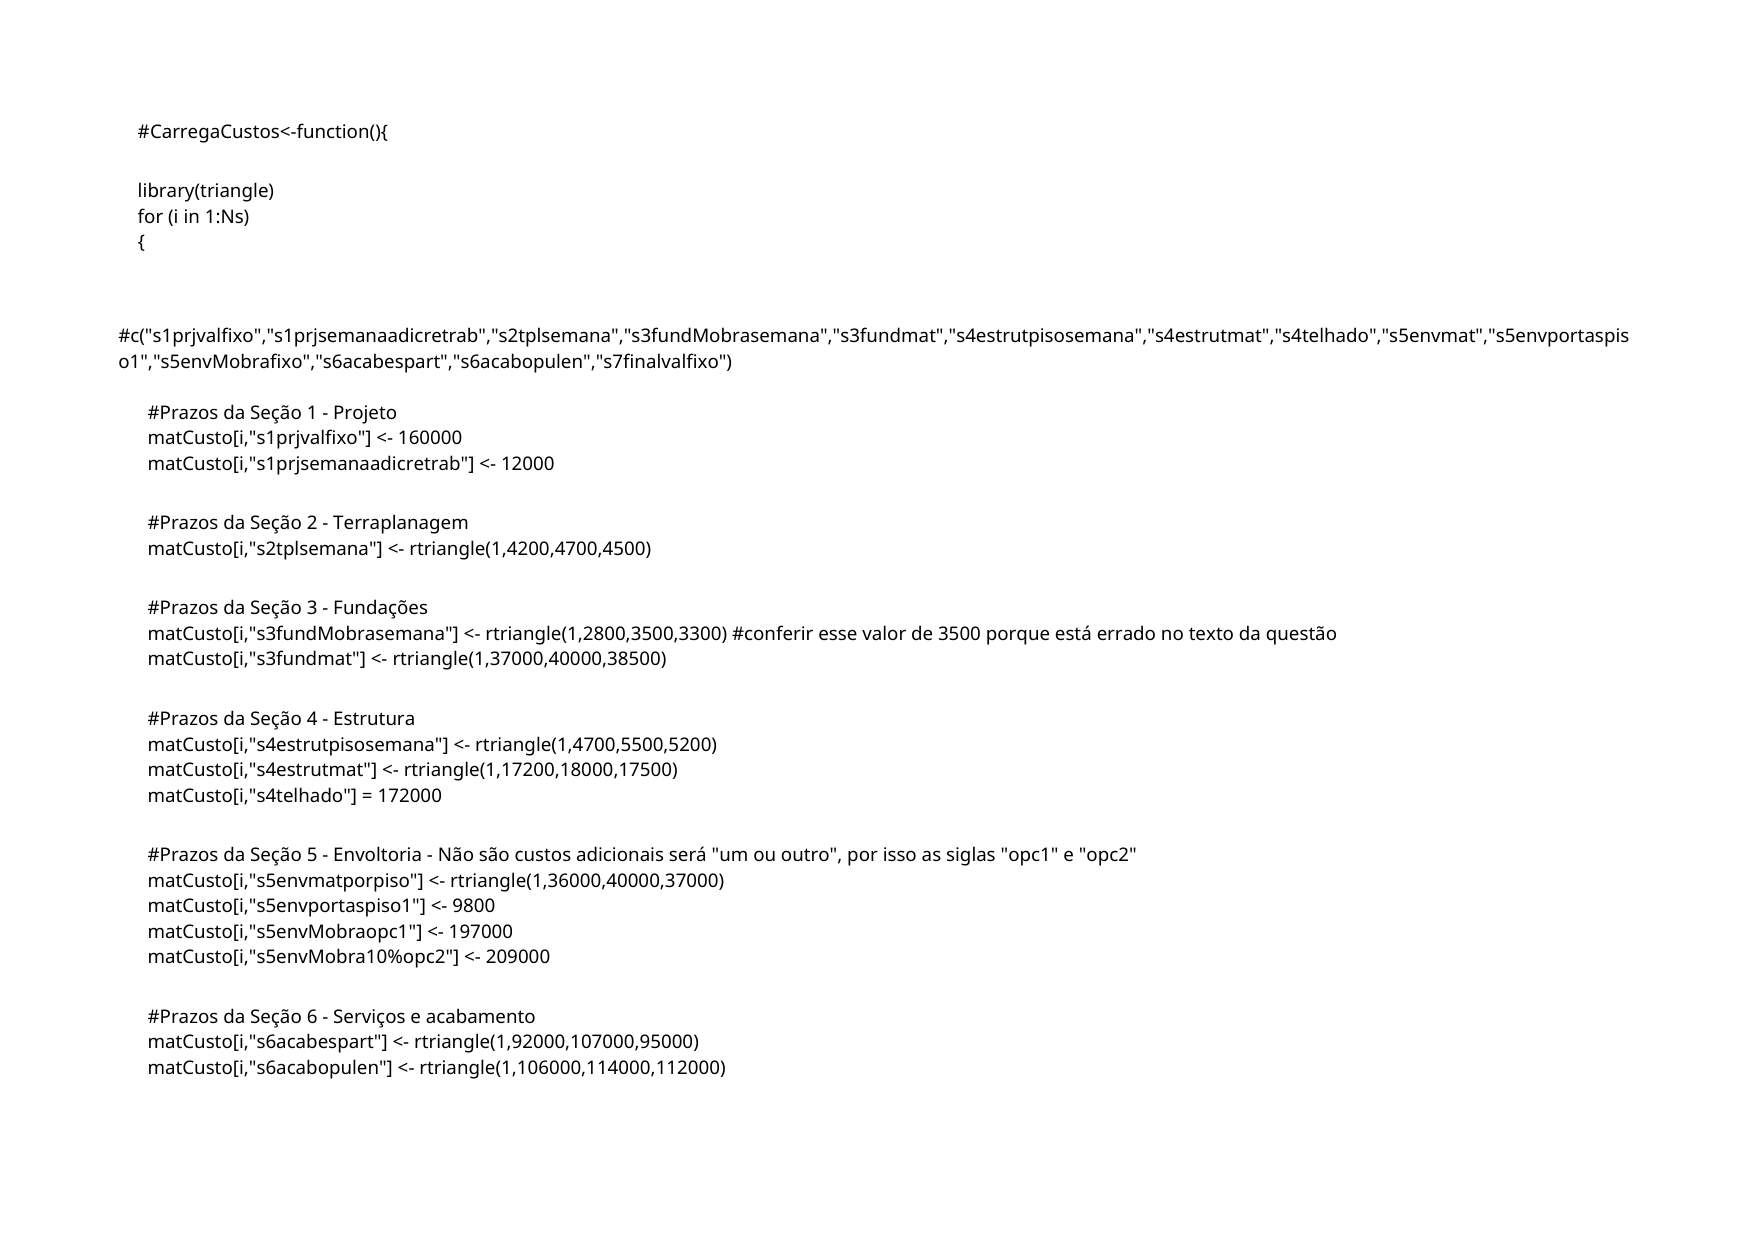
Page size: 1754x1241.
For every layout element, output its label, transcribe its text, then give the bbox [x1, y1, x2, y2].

text #Prazos da Seção 1 - Projeto [118, 399, 1636, 424]
text { [118, 229, 1636, 254]
text matCusto[i,"s5envMobra10%opc2"] <- 209000 [118, 943, 1636, 969]
text matCusto[i,"s4estrutmat"] <- rtriangle(1,17200,18000,17500) [118, 756, 1636, 782]
text #Prazos da Seção 4 - Estrutura [118, 705, 1636, 731]
text #Prazos da Seção 5 - Envoltoria - Não são custos adicionais será "um ou outro", por isso as siglas "opc1" e "opc2" [118, 841, 1636, 867]
text matCusto[i,"s3fundMobrasemana"] <- rtriangle(1,2800,3500,3300) #conferir esse valor de 3500 porque está errado no texto da questão [118, 620, 1636, 646]
text library(triangle) [118, 178, 1636, 203]
text matCusto[i,"s1prjvalfixo"] <- 160000 [118, 424, 1636, 450]
text #Prazos da Seção 6 - Serviços e acabamento [118, 1003, 1636, 1029]
text matCusto[i,"s3fundmat"] <- rtriangle(1,37000,40000,38500) [118, 646, 1636, 671]
text #CarregaCustos<-function(){ [118, 118, 1636, 144]
text matCusto[i,"s4estrutpisosemana"] <- rtriangle(1,4700,5500,5200) [118, 731, 1636, 756]
text matCusto[i,"s1prjsemanaadicretrab"] <- 12000 [118, 450, 1636, 476]
text matCusto[i,"s6acabopulen"] <- rtriangle(1,106000,114000,112000) [118, 1054, 1636, 1080]
text matCusto[i,"s6acabespart"] <- rtriangle(1,92000,107000,95000) [118, 1029, 1636, 1054]
text matCusto[i,"s2tplsemana"] <- rtriangle(1,4200,4700,4500) [118, 535, 1636, 561]
text for (i in 1:Ns) [118, 203, 1636, 229]
text matCusto[i,"s5envmatporpiso"] <- rtriangle(1,36000,40000,37000) [118, 867, 1636, 892]
text matCusto[i,"s5envMobraopc1"] <- 197000 [118, 918, 1636, 943]
text matCusto[i,"s5envportaspiso1"] <- 9800 [118, 892, 1636, 918]
text #Prazos da Seção 3 - Fundações [118, 595, 1636, 620]
text #Prazos da Seção 2 - Terraplanagem [118, 509, 1636, 535]
text matCusto[i,"s4telhado"] = 172000 [118, 782, 1636, 807]
text #c("s1prjvalfixo","s1prjsemanaadicretrab","s2tplsemana","s3fundMobrasemana","s3fundmat","s4estrutpisosemana","s4estrutmat","s4telhado","s5envmat","s5envportaspiso1","s5envMobrafixo","s6acabespart","s6acabopulen","s7finalvalfixo") [118, 288, 1636, 373]
